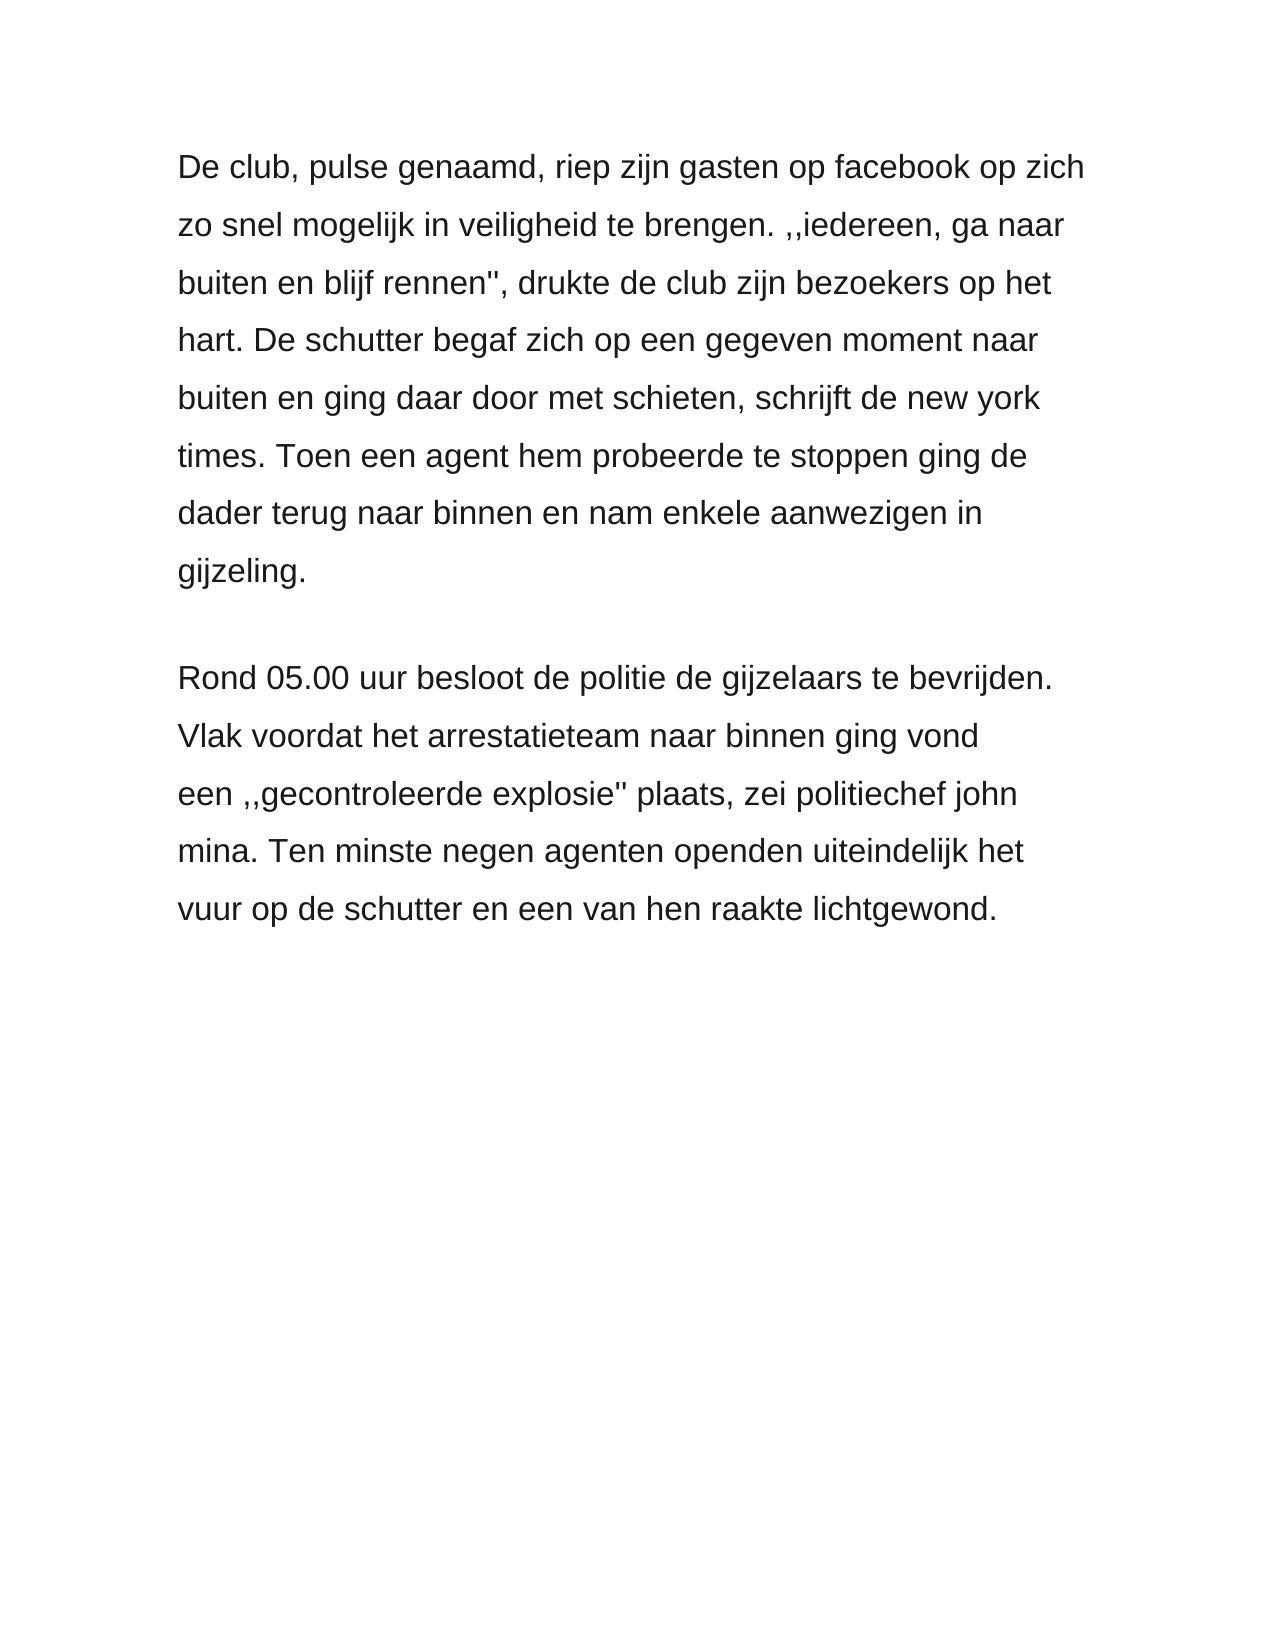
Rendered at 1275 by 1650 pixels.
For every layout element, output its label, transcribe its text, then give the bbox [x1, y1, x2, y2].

text De club, pulse genaamd, riep zijn gasten op facebook op zich zo snel mogelijk in veiligheid te brengen. ,,iedereen, ga naar buiten en blijf rennen'', drukte de club zijn bezoekers op het hart. De schutter begaf zich op een gegeven moment naar buiten en ging daar door met schieten, schrijft de new york times. Toen een agent hem probeerde te stoppen ging de dader terug naar binnen en nam enkele aanwezigen in gijzeling. [177, 148, 1098, 589]
text Rond 05.00 uur besloot de politie de gijzelaars te bevrijden. Vlak voordat het arrestatieteam naar binnen ging vond een ,,gecontroleerde explosie'' plaats, zei politiechef john mina. Ten minste negen agenten openden uiteindelijk het vuur op de schutter en een van hen raakte lichtgewond. [177, 658, 1098, 927]
